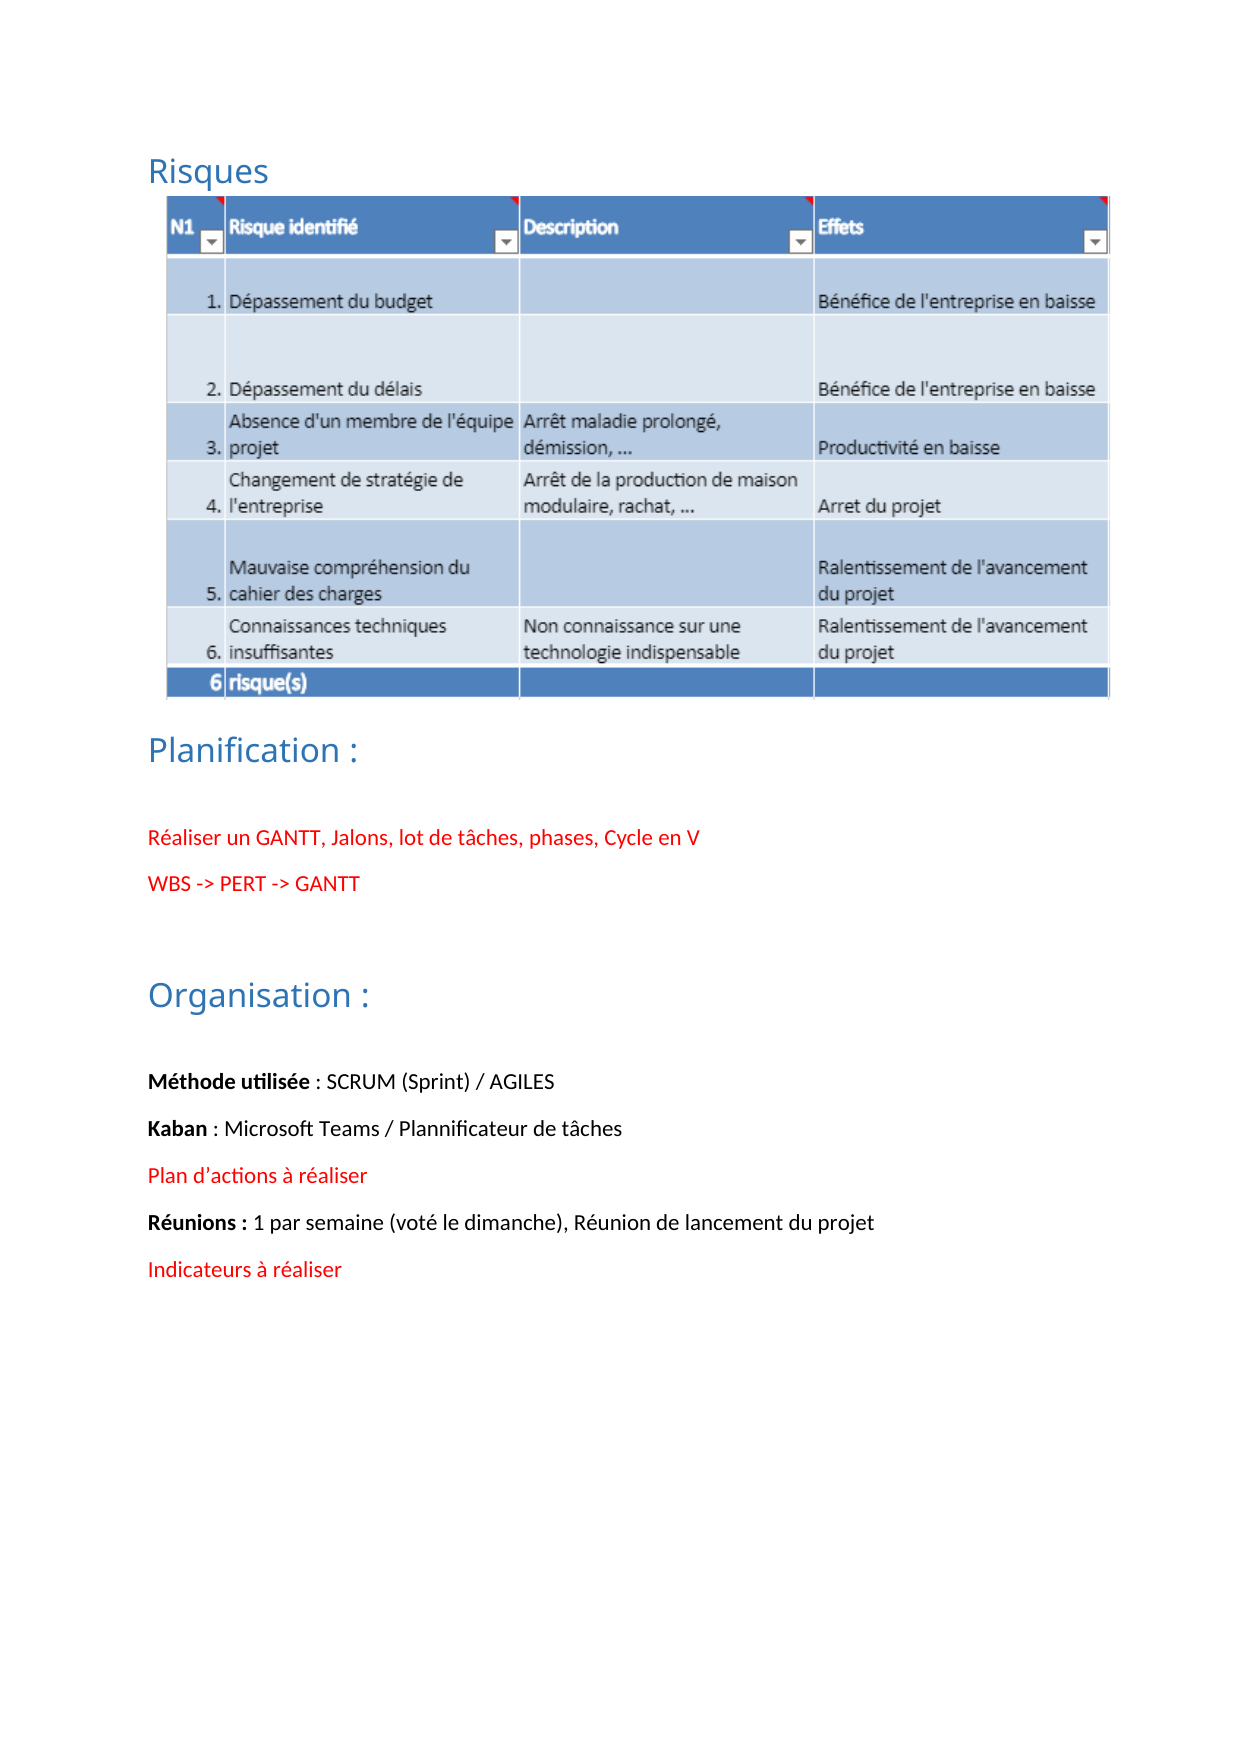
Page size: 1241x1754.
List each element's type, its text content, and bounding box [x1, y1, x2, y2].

text WBS -> PERT -> GANTT [148, 869, 1093, 898]
text Plan d’actions à réaliser [148, 1161, 1093, 1189]
text Indicateurs à réaliser [148, 1255, 1093, 1283]
subtitle Risques [148, 148, 1093, 193]
text Réunions : 1 par semaine (voté le dimanche), Réunion de lancement du projet [148, 1208, 1093, 1236]
text Réaliser un GANTT, Jalons, lot de tâches, phases, Cycle en V [148, 823, 1093, 851]
subtitle Planification : [148, 727, 1093, 772]
subtitle Organisation : [148, 972, 1093, 1017]
text Kaban : Microsoft Teams / Plannificateur de tâches [148, 1114, 1093, 1142]
text Méthode utilisée : SCRUM (Sprint) / AGILES [148, 1067, 1093, 1096]
